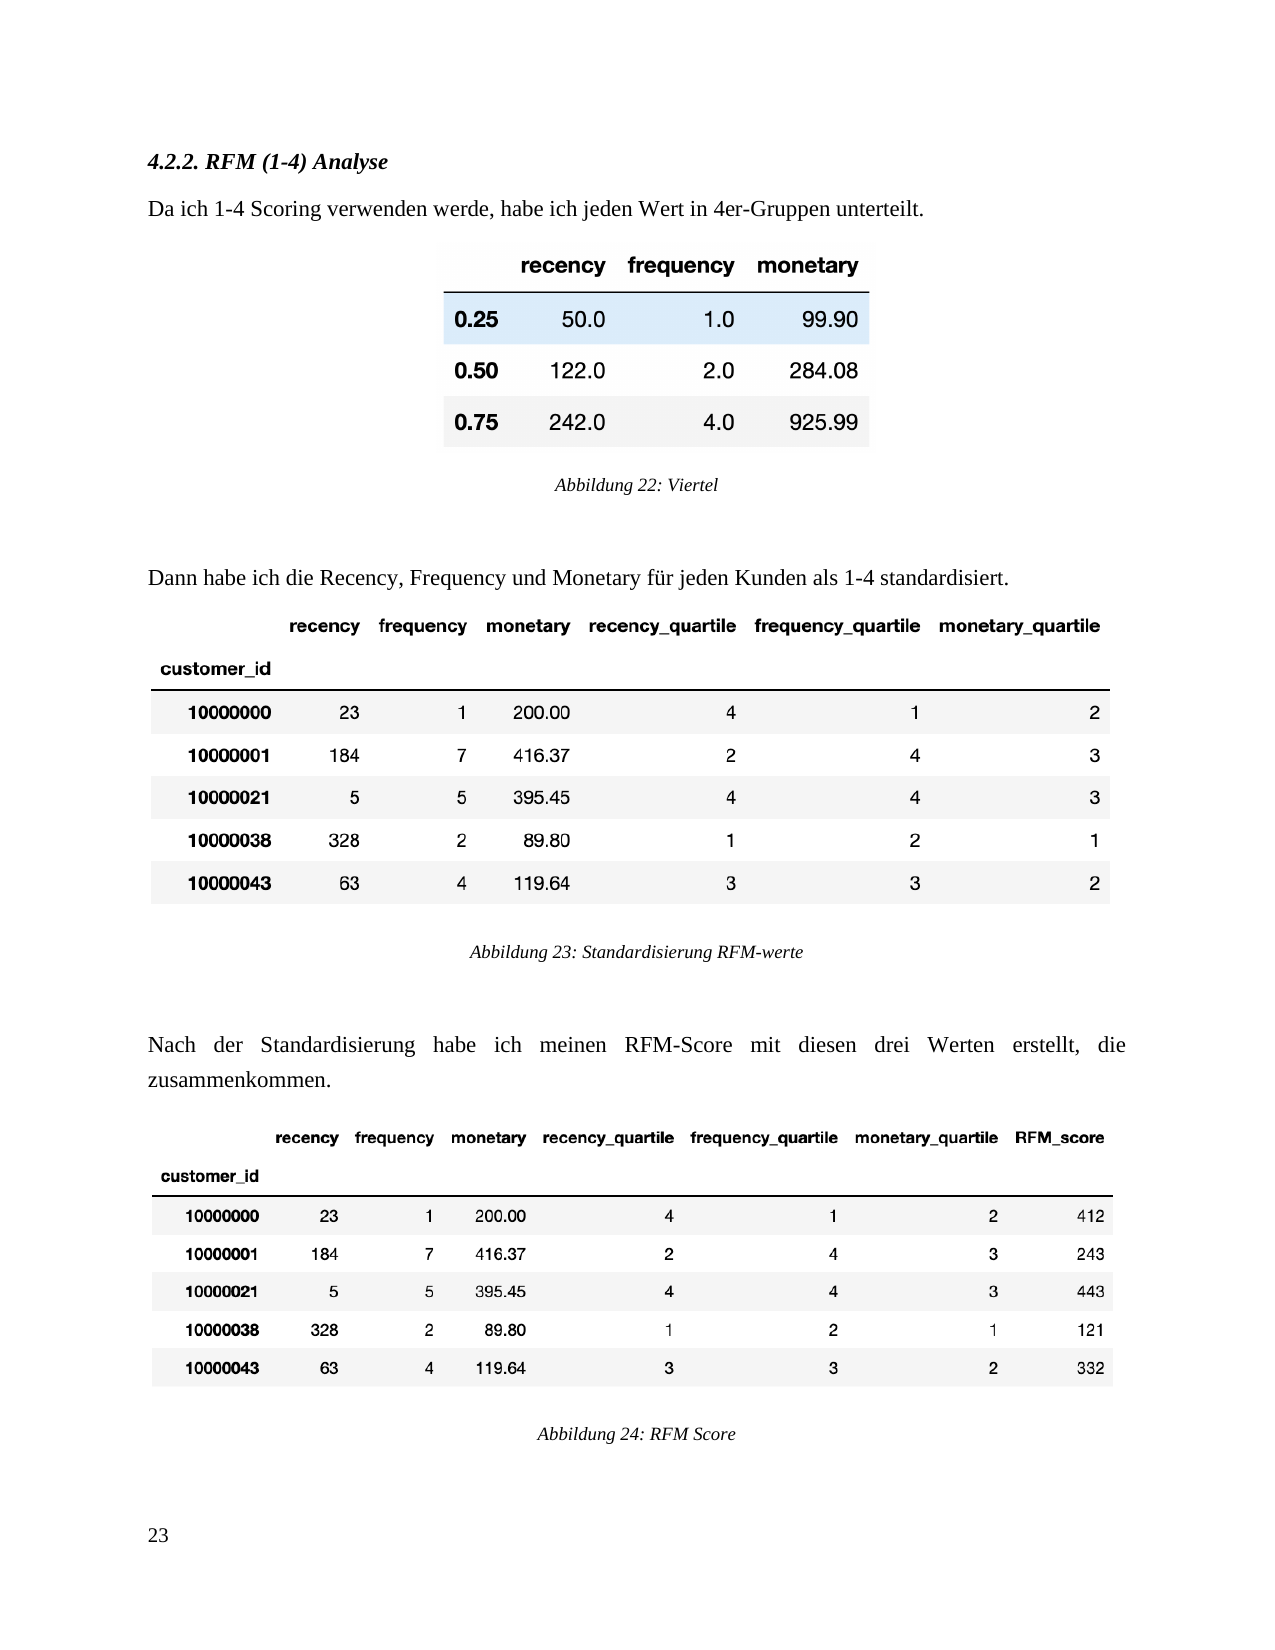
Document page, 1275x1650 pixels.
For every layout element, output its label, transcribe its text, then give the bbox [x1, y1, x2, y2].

text Da ich 1-4 Scoring verwenden werde, habe ich jeden Wert in 4er-Gruppen unterteilt. [148, 195, 1127, 222]
text Abbildung 22: Viertel [148, 474, 1127, 496]
picture [147, 611, 1128, 919]
text Dann habe ich die Recency, Frequency und Monetary für jeden Kunden als 1-4 standardisiert. [148, 564, 1127, 591]
subtitle 4.2.2. RFM (1-4) Analyse [148, 148, 1127, 174]
text Abbildung 24: RFM Score [148, 1423, 1127, 1444]
picture [147, 1113, 1128, 1401]
text Nach der Standardisierung habe ich meinen RFM-Score mit diesen drei Werten erstellt, die zusammenkommen. [148, 1031, 1127, 1092]
text Abbildung 23: Standardisierung RFM-werte [148, 941, 1127, 963]
picture [436, 242, 877, 453]
